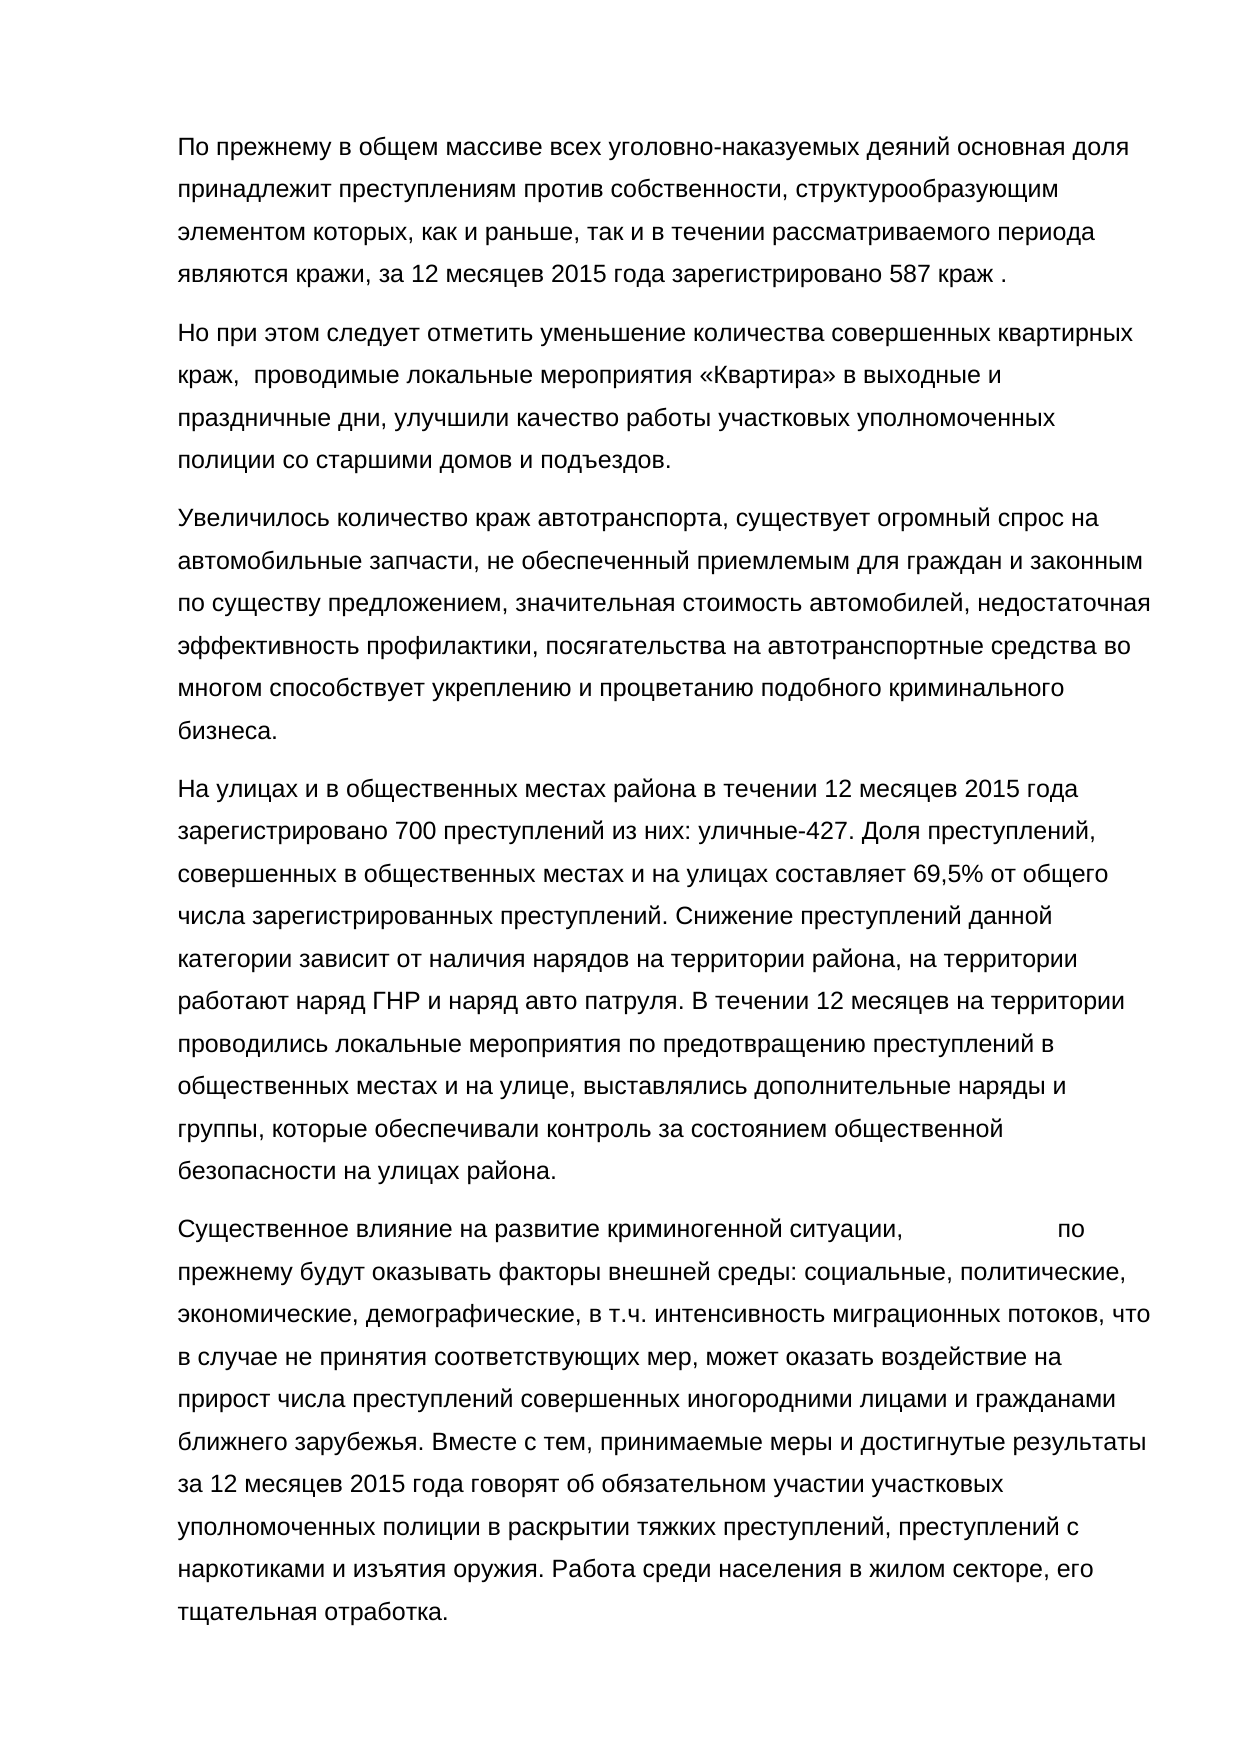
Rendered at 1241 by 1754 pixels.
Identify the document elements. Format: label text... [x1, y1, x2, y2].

text По прежнему в общем массиве всех уголовно-наказуемых деяний основная доля принадлежит преступлениям против собственности, структурообразующим элементом которых, как и раньше, так и в течении рассматриваемого периода являются кражи, за 12 месяцев 2015 года зарегистрировано 587 краж . [177, 118, 1152, 288]
text Существенное влияние на развитие криминогенной ситуации, по прежнему будут оказывать факторы внешней среды: социальные, политические, экономические, демографические, в т.ч. интенсивность миграционных потоков, что в случае не принятия соответствующих мер, может оказать воздействие на прирост числа преступлений совершенных иногородними лицами и гражданами ближнего зарубежья. Вместе с тем, принимаемые меры и достигнутые результаты за 12 месяцев 2015 года говорят об обязательном участии участковых уполномоченных полиции в раскрытии тяжких преступлений, преступлений с наркотиками и изъятия оружия. Работа среди населения в жилом секторе, его тщательная отработка. [177, 1201, 1152, 1626]
text На улицах и в общественных местах района в течении 12 месяцев 2015 года зарегистрировано 700 преступлений из них: уличные-427. Доля преступлений, совершенных в общественных местах и на улицах составляет 69,5% от общего числа зарегистрированных преступлений. Снижение преступлений данной категории зависит от наличия нарядов на территории района, на территории работают наряд ГНР и наряд авто патруля. В течении 12 месяцев на территории проводились локальные мероприятия по предотвращению преступлений в общественных местах и на улице, выставлялись дополнительные наряды и группы, которые обеспечивали контроль за состоянием общественной безопасности на улицах района. [177, 760, 1152, 1185]
text Но при этом следует отметить уменьшение количества совершенных квартирных краж, проводимые локальные мероприятия «Квартира» в выходные и праздничные дни, улучшили качество работы участковых уполномоченных полиции со старшими домов и подъездов. [177, 304, 1152, 474]
text Увеличилось количество краж автотранспорта, существует огромный спрос на автомобильные запчасти, не обеспеченный приемлемым для граждан и законным по существу предложением, значительная стоимость автомобилей, недостаточная эффективность профилактики, посягательства на автотранспортные средства во многом способствует укреплению и процветанию подобного криминального бизнеса. [177, 489, 1152, 744]
